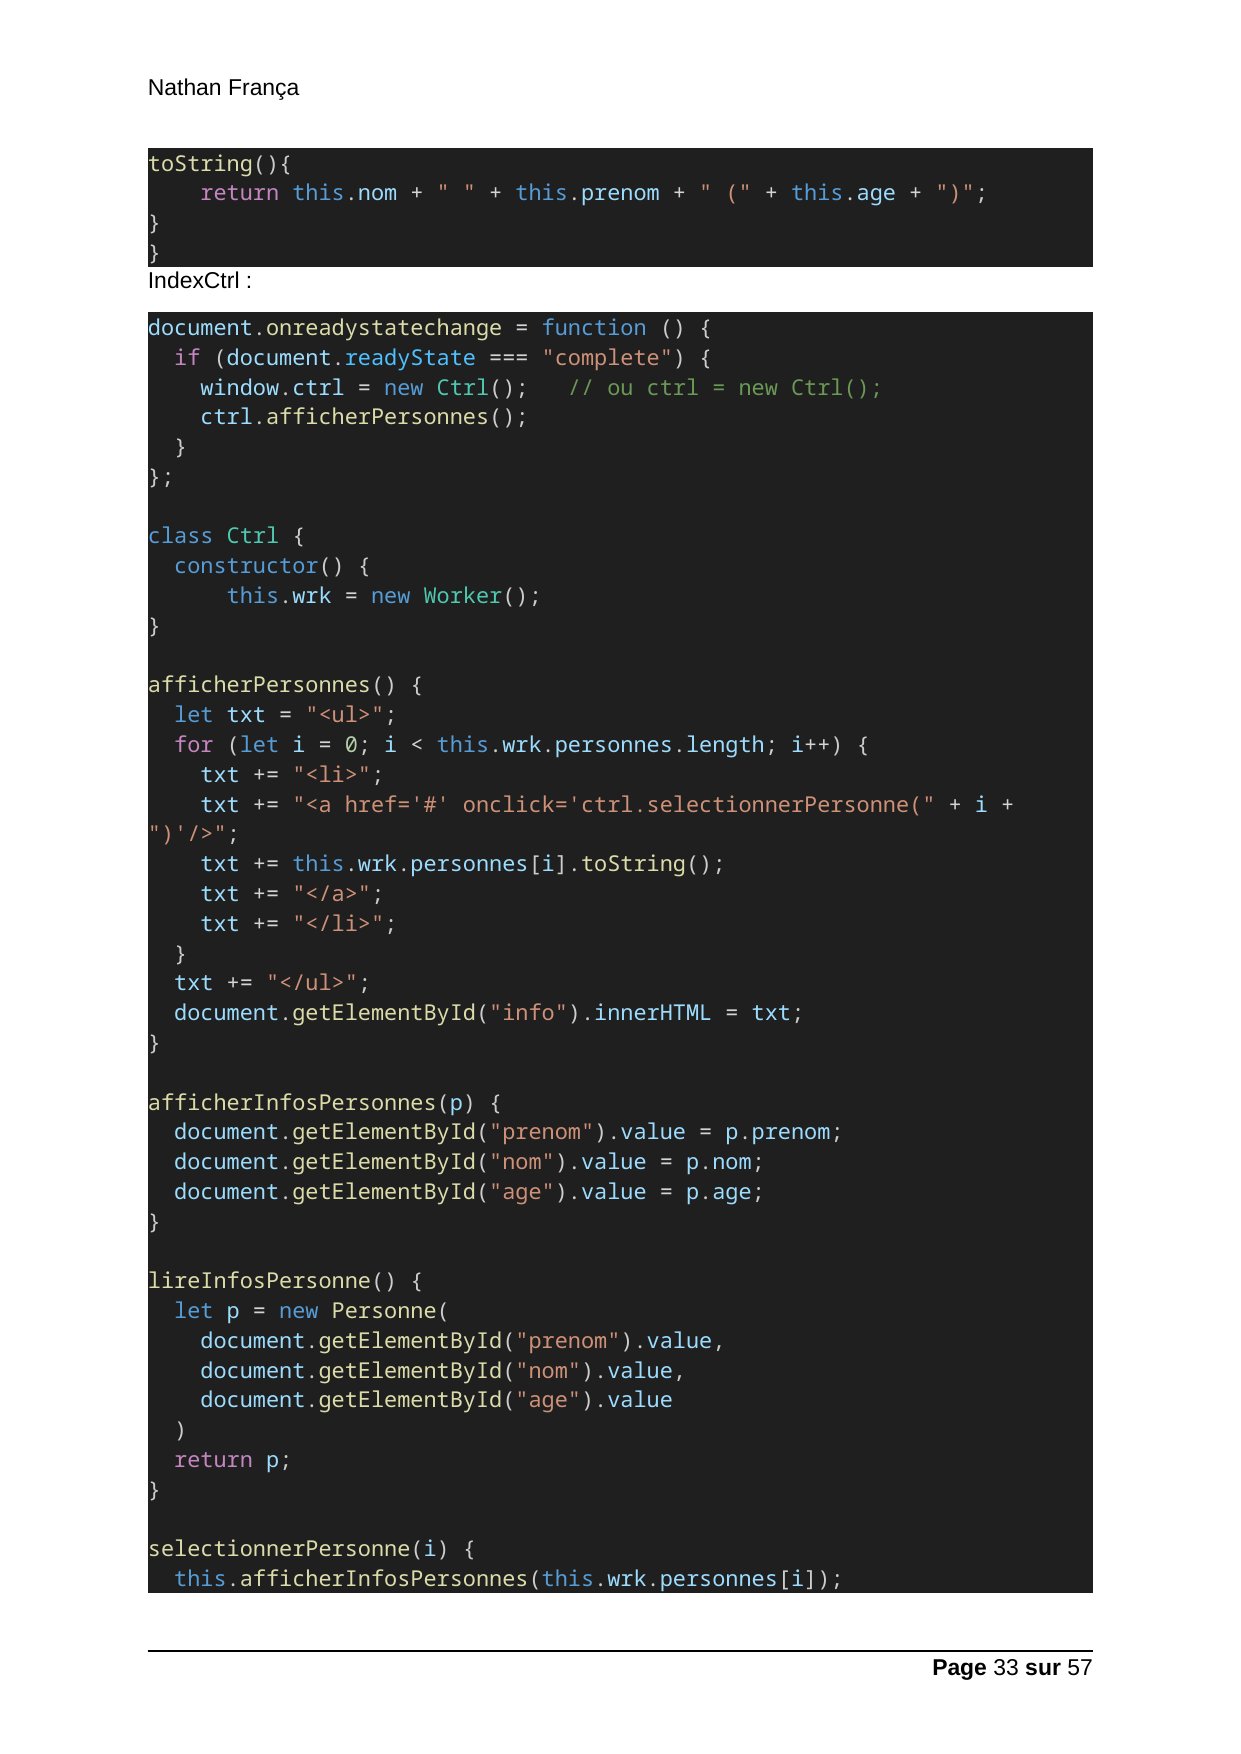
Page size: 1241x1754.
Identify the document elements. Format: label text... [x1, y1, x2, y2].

text document.getElementById("prenom").value, [148, 1325, 1093, 1354]
text IndexCtrl : [148, 267, 1093, 293]
text } [148, 431, 1093, 461]
text this.afficherInfosPersonnes(this.wrk.personnes[i]); [148, 1563, 1093, 1593]
text constructor() { [148, 550, 1093, 580]
text txt += "</ul>"; [148, 967, 1093, 997]
text toString(){ [148, 148, 1093, 177]
text window.ctrl = new Ctrl(); // ou ctrl = new Ctrl(); [148, 371, 1093, 401]
text let txt = "<ul>"; [148, 699, 1093, 729]
text } [148, 237, 1093, 267]
text ctrl.afficherPersonnes(); [148, 401, 1093, 431]
text for (let i = 0; i < this.wrk.personnes.length; i++) { [148, 729, 1093, 759]
text lireInfosPersonne() { [148, 1265, 1093, 1295]
text } [148, 937, 1093, 967]
text afficherInfosPersonnes(p) { [148, 1086, 1093, 1116]
text } [148, 1474, 1093, 1503]
text } [148, 610, 1093, 639]
text ) [148, 1414, 1093, 1444]
text document.getElementById("nom").value = p.nom; [148, 1146, 1093, 1176]
text txt += "</li>"; [148, 908, 1093, 937]
text document.getElementById("age").value [148, 1384, 1093, 1414]
text return p; [148, 1444, 1093, 1474]
text } [148, 207, 1093, 237]
text this.wrk = new Worker(); [148, 580, 1093, 610]
text selectionnerPersonne(i) { [148, 1533, 1093, 1563]
text document.getElementById("nom").value, [148, 1354, 1093, 1384]
text txt += this.wrk.personnes[i].toString(); [148, 848, 1093, 878]
text document.getElementById("prenom").value = p.prenom; [148, 1116, 1093, 1146]
text } [148, 1206, 1093, 1235]
text document.onreadystatechange = function () { [148, 312, 1093, 342]
text document.getElementById("info").innerHTML = txt; [148, 997, 1093, 1027]
text let p = new Personne( [148, 1295, 1093, 1325]
text class Ctrl { [148, 520, 1093, 550]
text txt += "<a href='#' onclick='ctrl.selectionnerPersonne(" + i + ")'/>"; [148, 788, 1093, 848]
text txt += "<li>"; [148, 759, 1093, 788]
text } [148, 1027, 1093, 1057]
text txt += "</a>"; [148, 878, 1093, 908]
text if (document.readyState === "complete") { [148, 342, 1093, 371]
text return this.nom + " " + this.prenom + " (" + this.age + ")"; [148, 177, 1093, 207]
text document.getElementById("age").value = p.age; [148, 1176, 1093, 1206]
text }; [148, 461, 1093, 491]
text afficherPersonnes() { [148, 669, 1093, 699]
